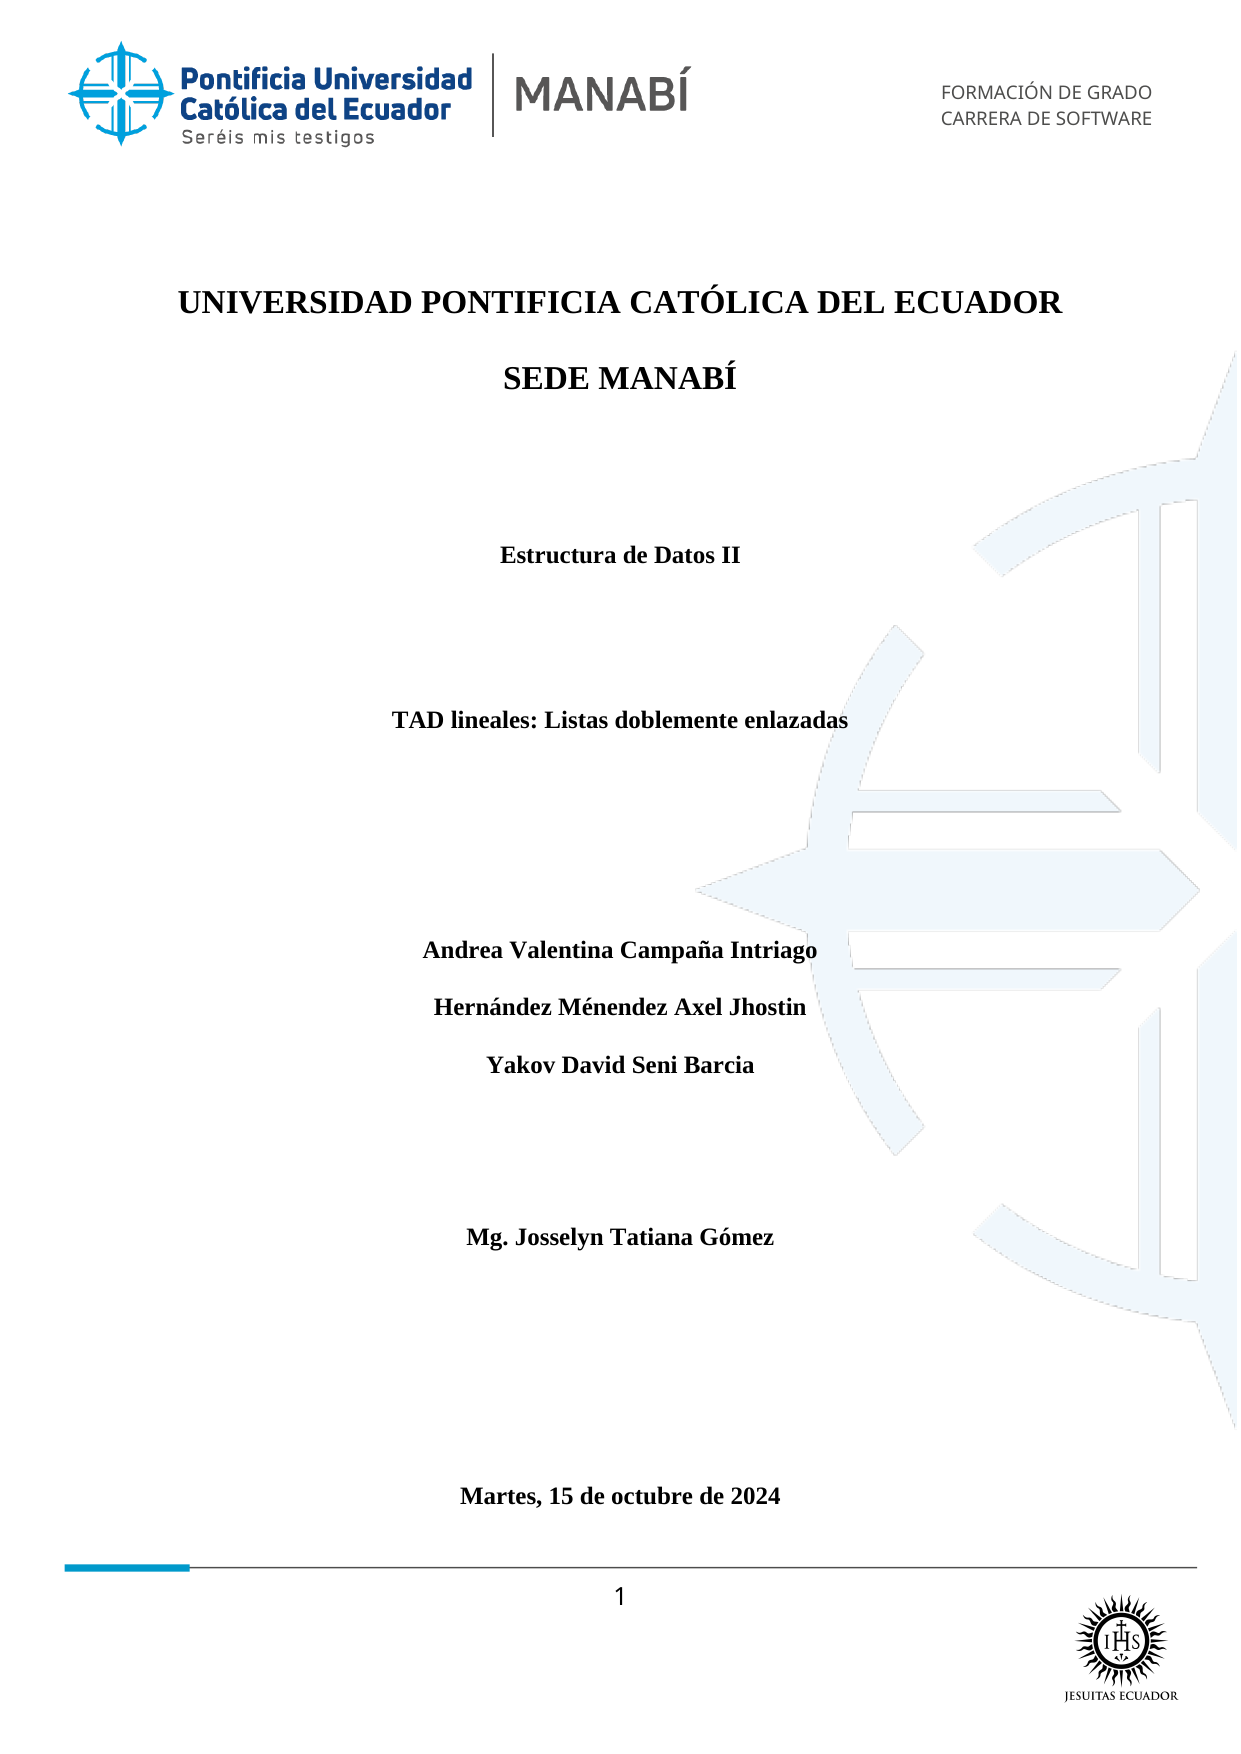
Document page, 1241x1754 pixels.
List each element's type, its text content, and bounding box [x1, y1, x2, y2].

picture [688, 349, 1237, 1435]
text Estructura de Datos II [177, 540, 1063, 568]
picture [1063, 1592, 1180, 1707]
title TAD lineales: Listas doblemente enlazadas [177, 705, 1063, 733]
text UNIVERSIDAD PONTIFICIA CATÓLICA DEL ECUADOR SEDE MANABÍ [177, 282, 1063, 397]
title Yakov David Seni Barcia [177, 1050, 1063, 1078]
title Hernández Ménendez Axel Jhostin [177, 992, 1063, 1021]
picture [59, 37, 704, 150]
title Andrea Valentina Campaña Intriago [177, 935, 1063, 963]
title Martes, 15 de octubre de 2024 [177, 1481, 1063, 1510]
title Mg. Josselyn Tatiana Gómez [177, 1222, 1063, 1251]
